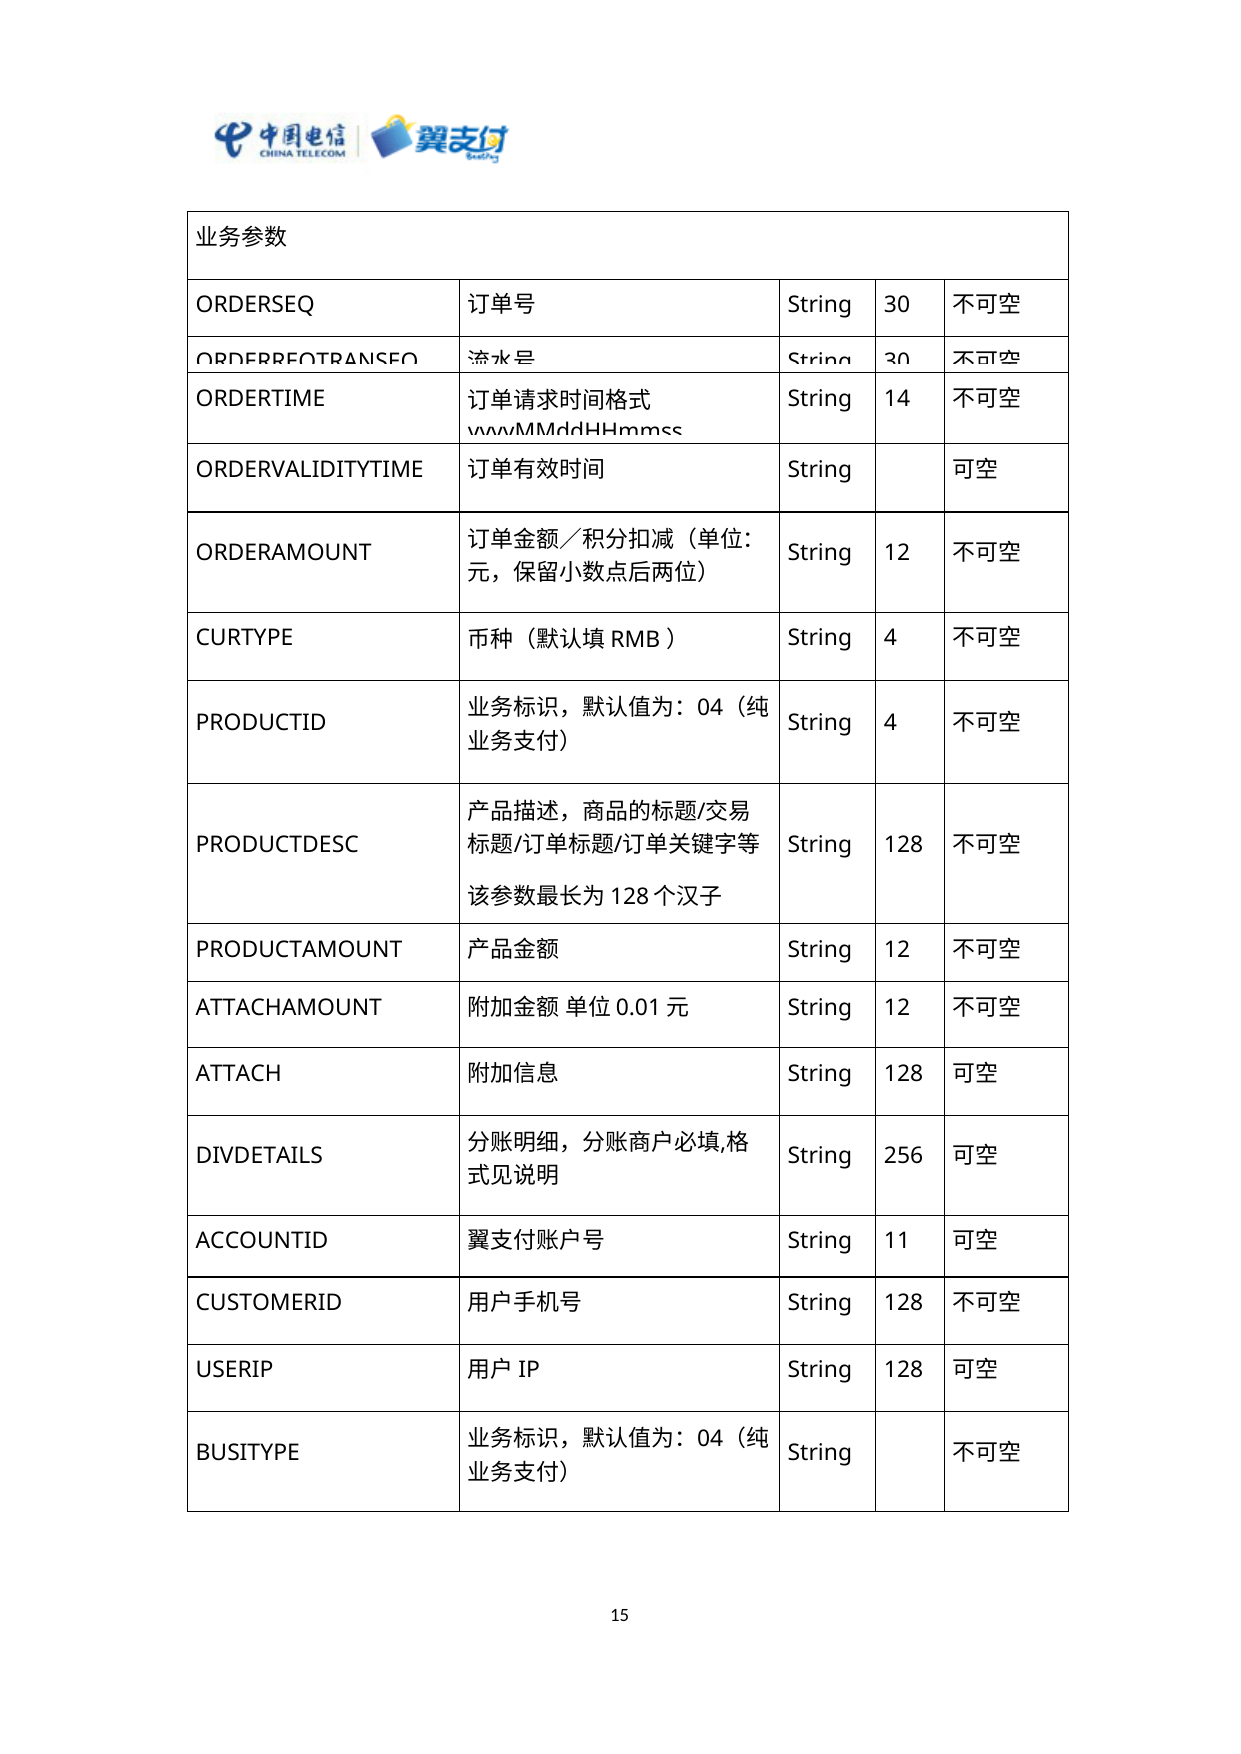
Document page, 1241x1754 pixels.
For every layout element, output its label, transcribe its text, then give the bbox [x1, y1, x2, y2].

table_cell PRODUCTID [188, 681, 459, 783]
table_cell 不可空 [945, 982, 1068, 1047]
table_cell CURTYPE [188, 613, 459, 680]
table_cell [876, 1412, 944, 1511]
table_cell 4 [876, 681, 944, 783]
table_cell 可空 [945, 1216, 1068, 1276]
table_cell 30 [876, 337, 944, 372]
table_cell 不可空 [945, 373, 1068, 443]
table_cell 12 [876, 982, 944, 1047]
table_cell String [780, 1216, 875, 1276]
table_cell 不可空 [945, 1278, 1068, 1344]
table_cell 产品描述，商品的标题/交易标题/订单标题/订单关键字等 该参数最长为128个汉子 [460, 784, 779, 923]
table_cell ATTACH [188, 1048, 459, 1114]
table_cell 订单有效时间 [460, 444, 779, 511]
table_cell String [780, 513, 875, 612]
table_cell 用户手机号 [460, 1278, 779, 1344]
table_cell 订单金额／积分扣减（单位：元，保留小数点后两位） [460, 513, 779, 612]
table_cell 业务标识，默认值为：04（纯业务支付） [460, 1412, 779, 1511]
table_cell CUSTOMERID [188, 1278, 459, 1344]
table_cell 不可空 [945, 924, 1068, 981]
table_cell 30 [876, 280, 944, 336]
table_cell String [780, 444, 875, 511]
table_cell 4 [876, 613, 944, 680]
table_cell BUSITYPE [188, 1412, 459, 1511]
table_cell String [780, 280, 875, 336]
table_cell [876, 444, 944, 511]
table_cell 不可空 [945, 1412, 1068, 1511]
table_cell 256 [876, 1116, 944, 1214]
table_cell String [780, 784, 875, 923]
table_cell ORDERAMOUNT [188, 513, 459, 612]
table_cell 128 [876, 1345, 944, 1411]
table_cell 不可空 [945, 613, 1068, 680]
table_cell String [780, 982, 875, 1047]
table_cell ORDERTIME [188, 373, 459, 443]
table_cell 128 [876, 1278, 944, 1344]
table_cell String [780, 924, 875, 981]
table_cell String [780, 1412, 875, 1511]
table_cell 分账明细，分账商户必填,格式见说明 [460, 1116, 779, 1214]
table_cell 12 [876, 513, 944, 612]
table_cell ORDERSEQ [188, 280, 459, 336]
table_cell USERIP [188, 1345, 459, 1411]
table_cell 不可空 [945, 280, 1068, 336]
table_cell PRODUCTAMOUNT [188, 924, 459, 981]
table_cell 业务参数 [188, 212, 1068, 278]
table_cell 流水号 [460, 337, 779, 372]
table_cell String [780, 1048, 875, 1114]
table_cell 币种（默认填 RMB ） [460, 613, 779, 680]
table_cell 业务标识，默认值为：04（纯业务支付） [460, 681, 779, 783]
table_cell 可空 [945, 1345, 1068, 1411]
table_cell 12 [876, 924, 944, 981]
table_cell 不可空 [945, 784, 1068, 923]
table_cell 用户IP [460, 1345, 779, 1411]
table_cell 附加信息 [460, 1048, 779, 1114]
table_cell 订单号 [460, 280, 779, 336]
table_cell 可空 [945, 1048, 1068, 1114]
table_cell 不可空 [945, 513, 1068, 612]
picture [187, 88, 530, 187]
table_cell PRODUCTDESC [188, 784, 459, 923]
table_cell String [780, 373, 875, 443]
table_cell String [780, 1345, 875, 1411]
table_cell 附加金额 单位0.01元 [460, 982, 779, 1047]
table_cell String [780, 681, 875, 783]
table_cell String [780, 1116, 875, 1214]
table_cell DIVDETAILS [188, 1116, 459, 1214]
table_cell 不可空 [945, 337, 1068, 372]
table_cell ORDERVALIDITYTIME [188, 444, 459, 511]
table_cell 翼支付账户号 [460, 1216, 779, 1276]
table_cell 128 [876, 784, 944, 923]
table_cell 订单请求时间格式yyyyMMddHHmmss [460, 373, 779, 443]
table_cell 不可空 [945, 681, 1068, 783]
table_cell 128 [876, 1048, 944, 1114]
table_cell 可空 [945, 444, 1068, 511]
table_cell 可空 [945, 1116, 1068, 1214]
table_cell ATTACHAMOUNT [188, 982, 459, 1047]
table_cell 14 [876, 373, 944, 443]
table_cell 11 [876, 1216, 944, 1276]
table_cell String [780, 613, 875, 680]
table_cell String [780, 1278, 875, 1344]
table_cell ACCOUNTID [188, 1216, 459, 1276]
table_cell ORDERREQTRANSEQ [188, 337, 459, 372]
table_cell 产品金额 [460, 924, 779, 981]
table_cell String [780, 337, 875, 372]
